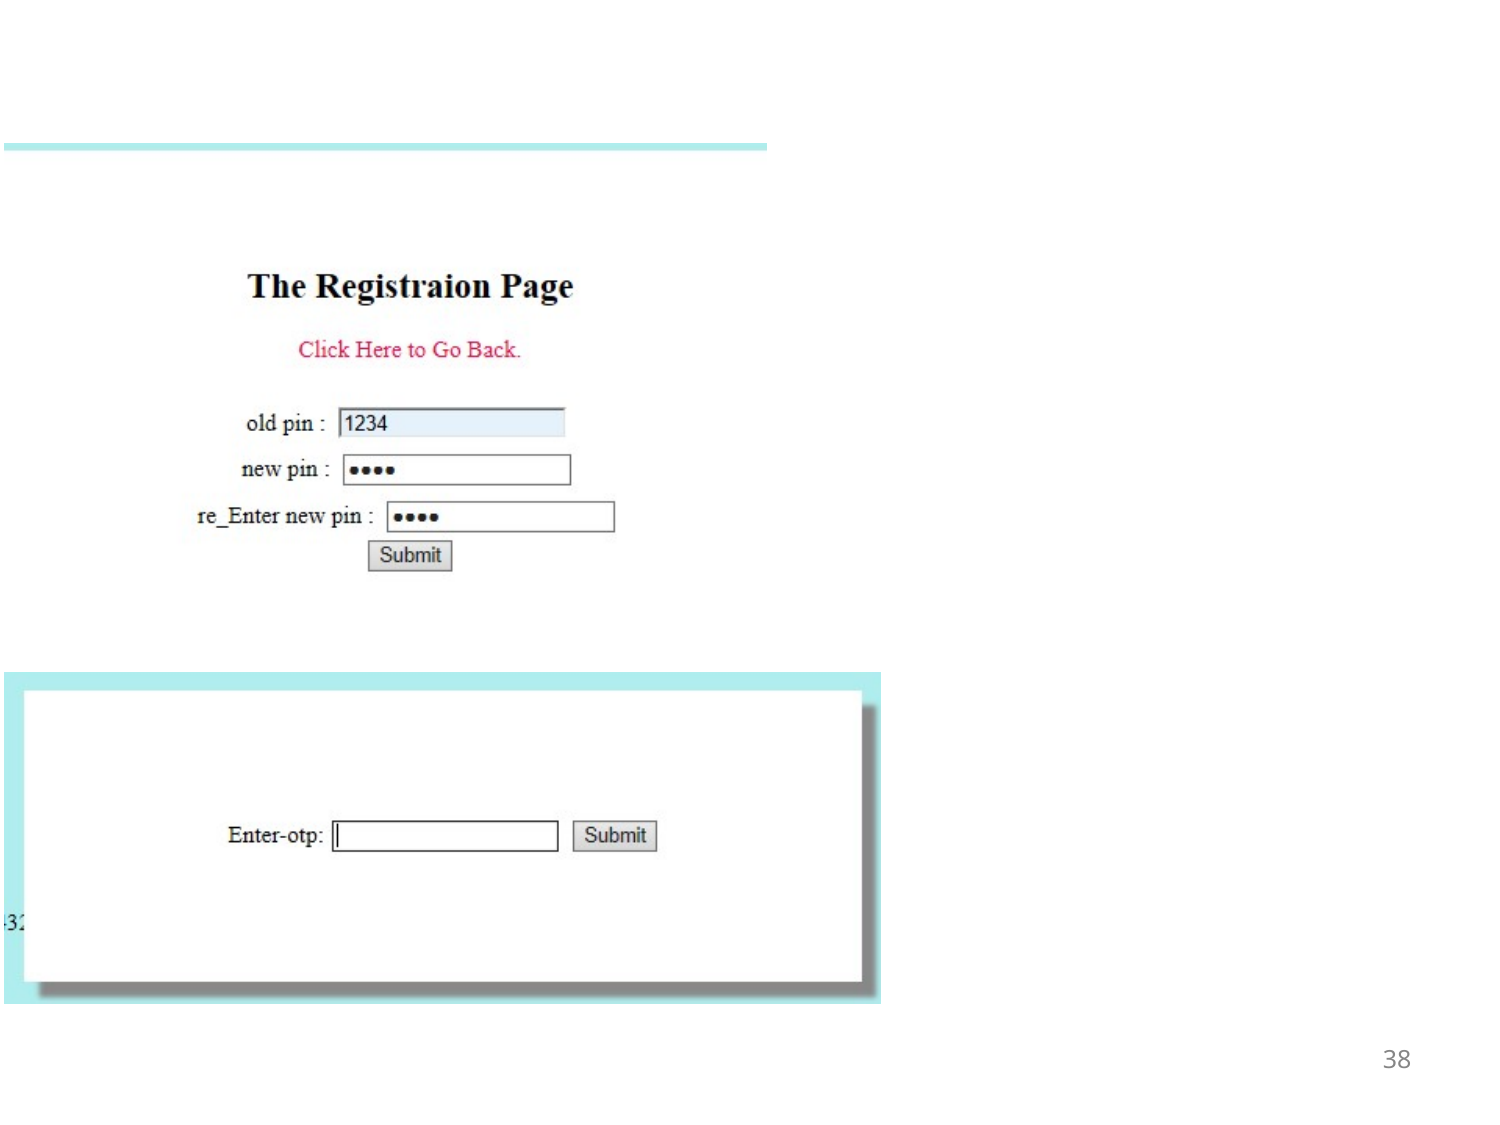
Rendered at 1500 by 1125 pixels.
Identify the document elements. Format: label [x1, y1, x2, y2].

picture [4, 143, 881, 1004]
